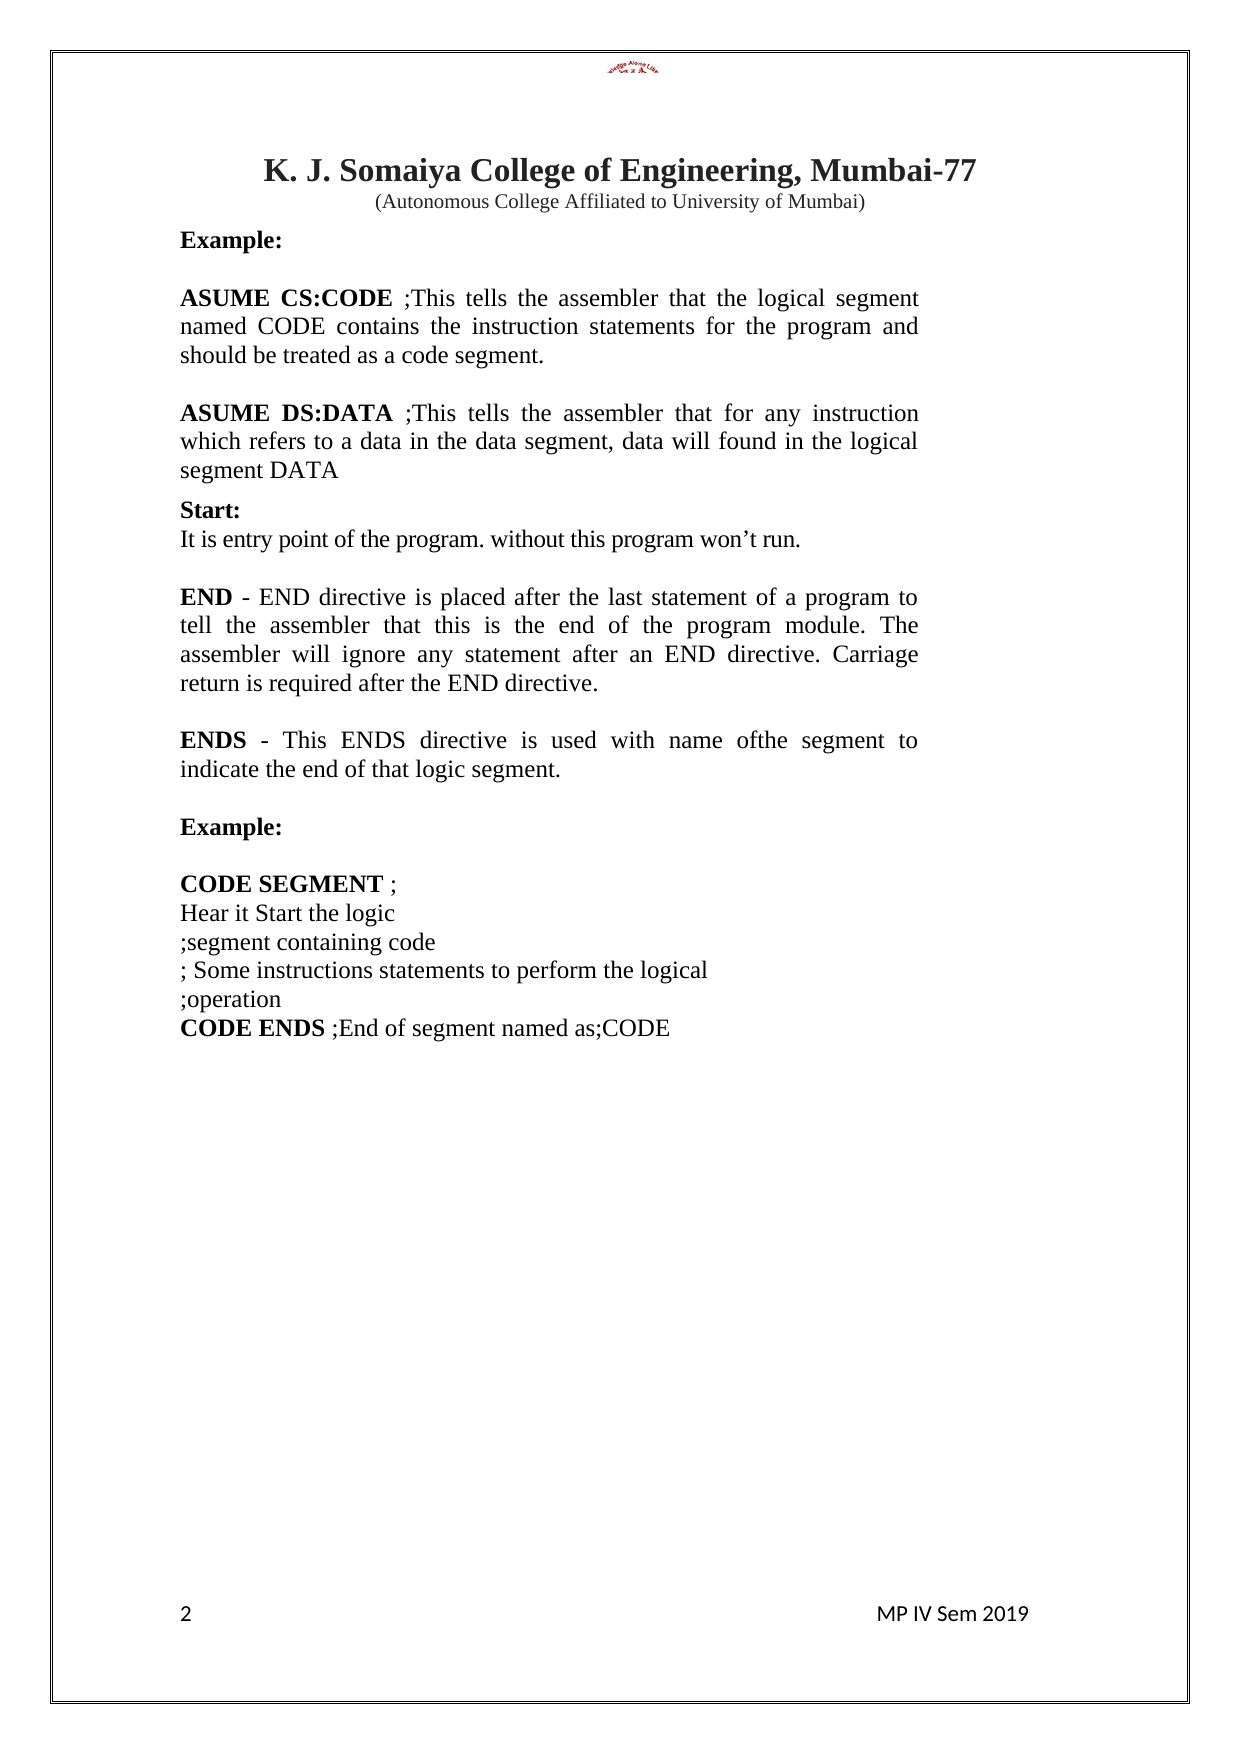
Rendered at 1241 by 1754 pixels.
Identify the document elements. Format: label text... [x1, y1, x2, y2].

text ;operation [180, 984, 919, 1013]
text END - END directive is placed after the last statement of a program to tell the assembler that this is the end of the program module. The assembler will ignore any statement after an END directive. Carriage return is required after the END directive. [180, 582, 919, 697]
text CODE SEGMENT ; [180, 869, 919, 898]
text Hear it Start the logic [180, 898, 919, 927]
text ; Some instructions statements to perform the logical [180, 955, 919, 984]
text ;segment containing code [180, 927, 919, 955]
text Example: [180, 225, 919, 254]
text ENDS - This ENDS directive is used with name ofthe segment to indicate the end of that logic segment. [180, 725, 919, 783]
text ASUME CS:CODE ;This tells the assembler that the logical segment named CODE contains the instruction statements for the program and should be treated as a code segment. [180, 283, 919, 369]
text Example: [180, 812, 919, 840]
picture [592, 58, 675, 73]
text CODE ENDS ;End of segment named as;CODE [180, 1013, 919, 1042]
text ASUME DS:DATA ;This tells the assembler that for any instruction which refers to a data in the data segment, data will found in the logical segment DATA [180, 398, 919, 484]
text Start: [180, 495, 1060, 524]
text It is entry point of the program. without this program won’t run. [180, 524, 1060, 553]
